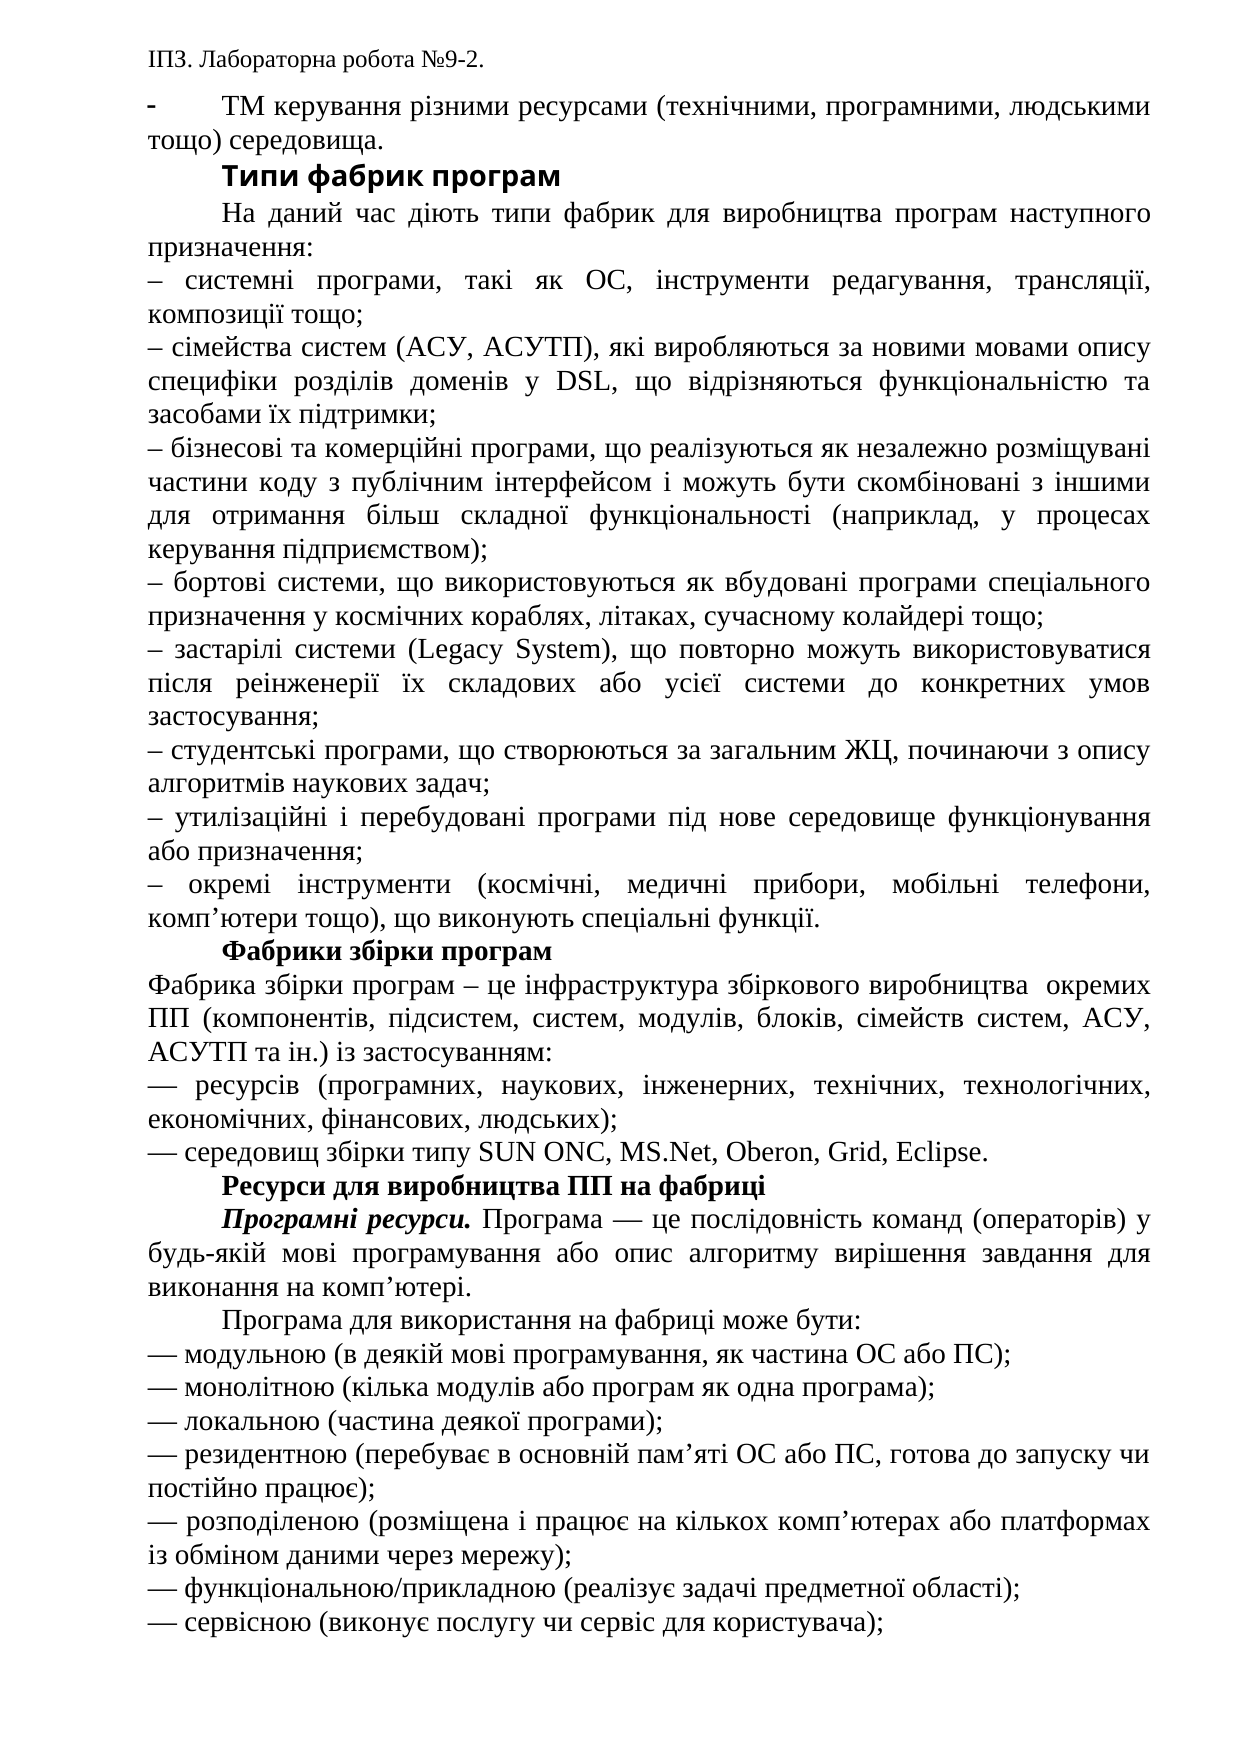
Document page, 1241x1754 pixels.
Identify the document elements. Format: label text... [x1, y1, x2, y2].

text — ресурсів (програмних, наукових, інженерних, технічних, технологічних, економічних, фінансових, людських); [148, 1067, 1152, 1134]
text Типи фабрик програм [148, 156, 1152, 195]
text — сервісною (виконує послугу чи сервіс для користувача); [148, 1604, 1152, 1638]
text — резидентною (перебуває в основній пам’яті ОС або ПС, готова до запуску чи постійно працює); [148, 1436, 1152, 1503]
text Програмні ресурси. Програма — це послідовність команд (операторів) у будь-якій мові програмування або опис алгоритму вирішення завдання для виконання на комп’ютері. [148, 1202, 1152, 1302]
text — локальною (частина деякої програми); [148, 1403, 1152, 1436]
text Ресурси для виробництва ПП на фабриці [148, 1168, 1152, 1202]
text – утилізаційні і перебудовані програми під нове середовище функціонування або призначення; [148, 799, 1152, 866]
text – системні програми, такі як ОС, інструменти редагування, трансляції, композиції тощо; [148, 262, 1152, 329]
text – студентські програми, що створюються за загальним ЖЦ, починаючи з опису алгоритмів наукових задач; [148, 732, 1152, 799]
text — модульною (в деякій мові програмування, як частина ОС або ПС); [148, 1336, 1152, 1369]
text – сімейства систем (АСУ, АСУТП), які виробляються за новими мовами опису специфіки розділів доменів у DSL, що відрізняються функціональністю та засобами їх підтримки; [148, 329, 1152, 430]
text — функціональною/прикладною (реалізує задачі предметної області); [148, 1571, 1152, 1604]
text Фабрика збірки програм – це інфраструктура збіркового виробництва окремих ПП (компонентів, підсистем, систем, модулів, блоків, сімейств систем, АСУ, АСУТП та ін.) із застосуванням: [148, 967, 1152, 1067]
text — монолітною (кілька модулів або програм як одна програма); [148, 1369, 1152, 1403]
list ТМ керування різними ресурсами (технічними, програмними, людськими тощо) середовища. [146, 88, 1152, 156]
text На даний час діють типи фабрик для виробництва програм наступного призначення: [148, 195, 1152, 262]
text — розподіленою (розміщена і працює на кількох комп’ютерах або платформах із обміном даними через мережу); [148, 1503, 1152, 1571]
text Програма для використання на фабриці може бути: [148, 1302, 1152, 1336]
text Фабрики збірки програм [148, 933, 1152, 967]
text – окремі інструменти (космічні, медичні прибори, мобільні телефони, комп’ютери тощо), що виконують спеціальні функції. [148, 866, 1152, 933]
text — середовищ збірки типу SUN ONC, MS.Net, Oberon, Grid, Eclipse. [148, 1134, 1152, 1168]
text – бортові системи, що використовуються як вбудовані програми спеціального призначення у космічних кораблях, літаках, сучасному колайдері тощо; [148, 564, 1152, 631]
text – бізнесові та комерційні програми, що реалізуються як незалежно розміщувані частини коду з публічним інтерфейсом і можуть бути скомбіновані з іншими для отримання більш складної функціональності (наприклад, у процесах керування підприємством); [148, 430, 1152, 564]
text – застарілі системи (Legacy System), що повторно можуть використовуватися після реінженерії їх складових або усієї системи до конкретних умов застосування; [148, 631, 1152, 732]
